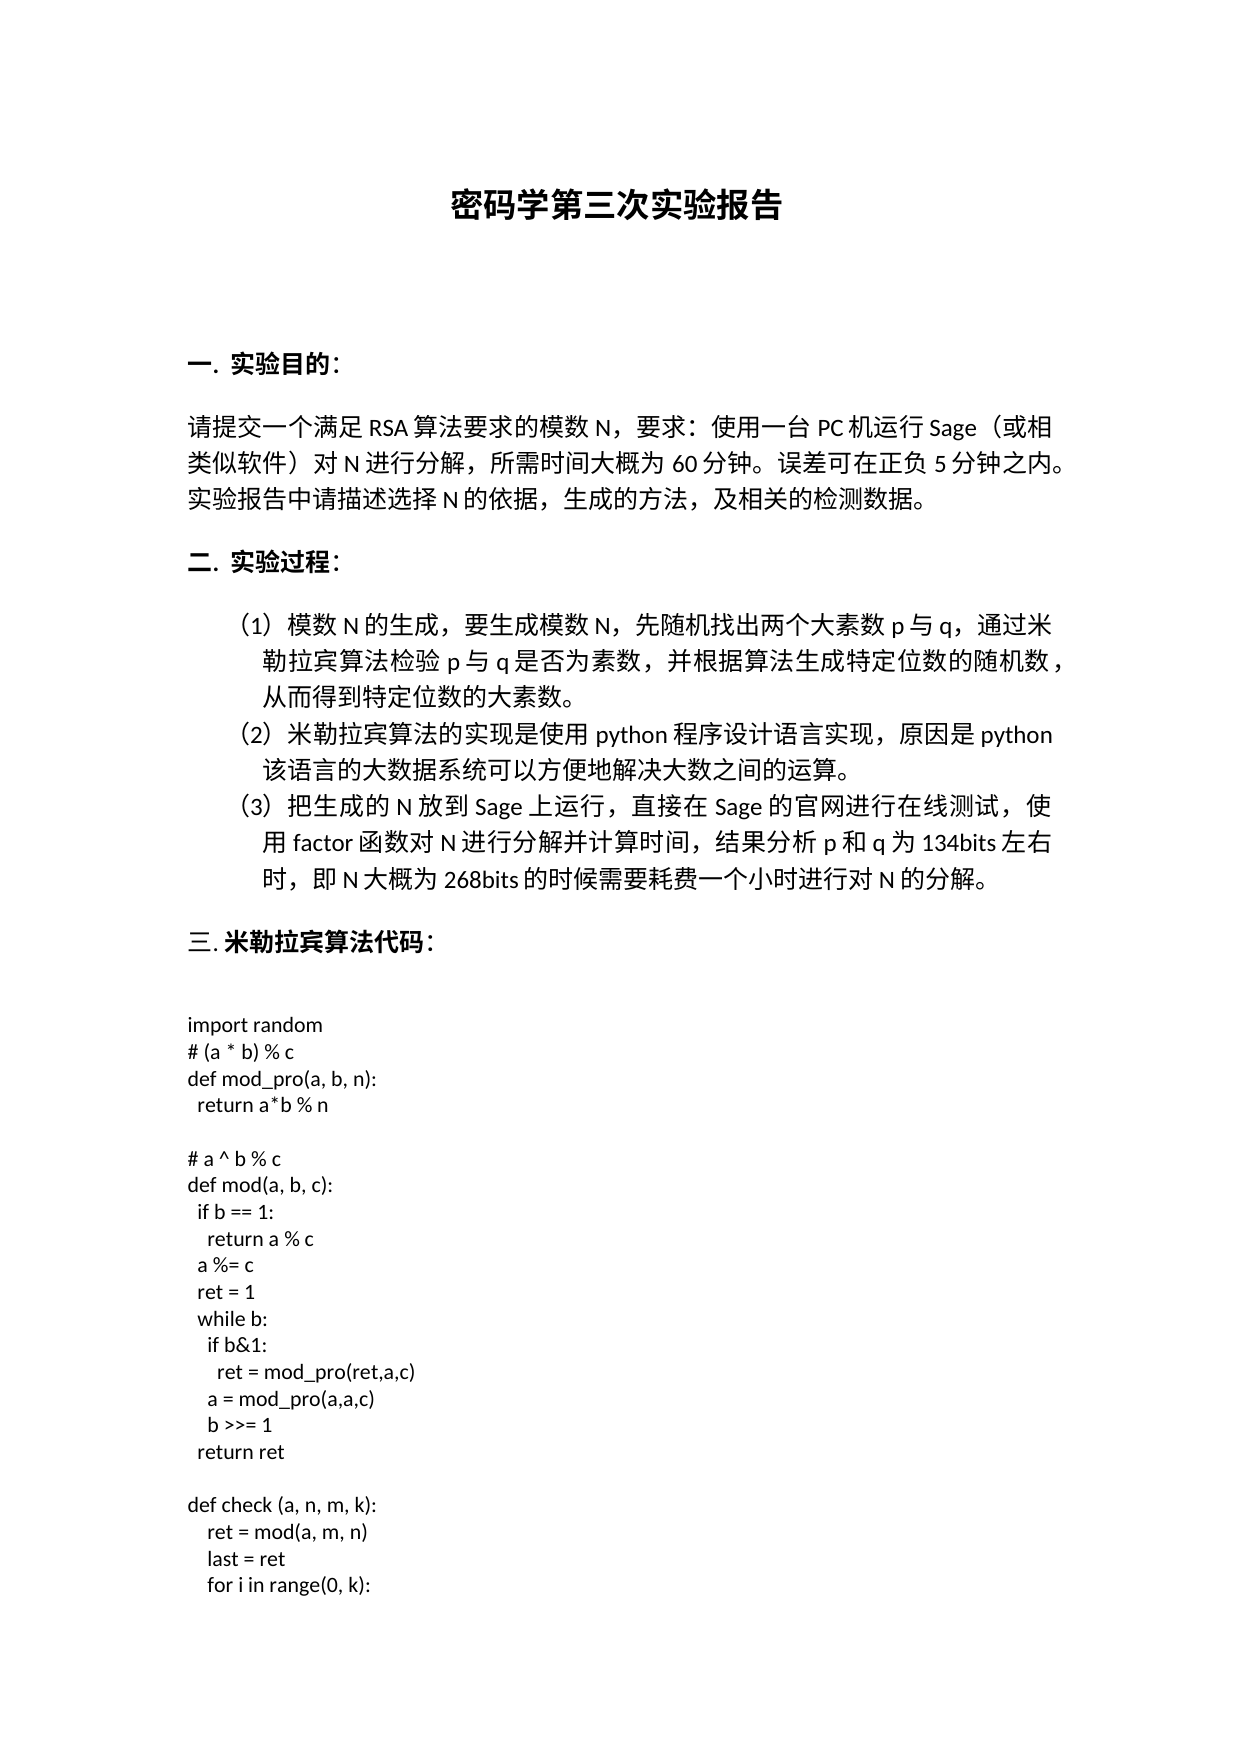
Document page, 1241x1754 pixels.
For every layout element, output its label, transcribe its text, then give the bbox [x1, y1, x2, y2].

text import random [187, 1012, 1053, 1038]
text ret = 1 [187, 1278, 1053, 1305]
text def mod_pro(a, b, n): [187, 1065, 1053, 1092]
text a %= c [187, 1252, 1053, 1278]
text ret = mod_pro(ret,a,c) [187, 1358, 1053, 1385]
text 请提交一个满足RSA算法要求的模数N，要求：使用一台PC机运行Sage（或相类似软件）对N进行分解，所需时间大概为60分钟。误差可在正负5分钟之内。实验报告中请描述选择N的依据，生成的方法，及相关的检测数据。 [187, 407, 1053, 516]
text 三. 米勒拉宾算法代码： [187, 922, 1053, 958]
text # a ^ b % c [187, 1145, 1053, 1172]
text b >>= 1 [187, 1412, 1053, 1438]
text # (a * b) % c [187, 1038, 1053, 1065]
list 米勒拉宾算法的实现是使用python程序设计语言实现，原因是python该语言的大数据系统可以方便地解决大数之间的运算。 [225, 714, 1053, 787]
text if b == 1: [187, 1198, 1053, 1225]
text if b&1: [187, 1332, 1053, 1358]
text while b: [187, 1305, 1053, 1332]
text a = mod_pro(a,a,c) [187, 1385, 1053, 1412]
list 把生成的N放到Sage上运行，直接在Sage的官网进行在线测试，使用factor函数对N进行分解并计算时间，结果分析p和q为134bits左右时，即N大概为268bits的时候需要耗费一个小时进行对N的分解。 [225, 787, 1053, 895]
list 模数N的生成，要生成模数N，先随机找出两个大素数p与q，通过米勒拉宾算法检验p与q是否为素数，并根据算法生成特定位数的随机数，从而得到特定位数的大素数。 [225, 605, 1053, 714]
text 一. 实验目的： [187, 344, 1053, 380]
text for i in range(0, k): [187, 1572, 1053, 1598]
text return a*b % n [187, 1092, 1053, 1118]
text 二. 实验过程： [187, 542, 1053, 579]
text def mod(a, b, c): [187, 1172, 1053, 1198]
text last = ret [187, 1545, 1053, 1572]
text ret = mod(a, m, n) [187, 1518, 1053, 1545]
text return ret [187, 1438, 1053, 1465]
text return a % c [187, 1225, 1053, 1252]
text 密码学第三次实验报告 [406, 179, 1053, 227]
text def check (a, n, m, k): [187, 1492, 1053, 1518]
